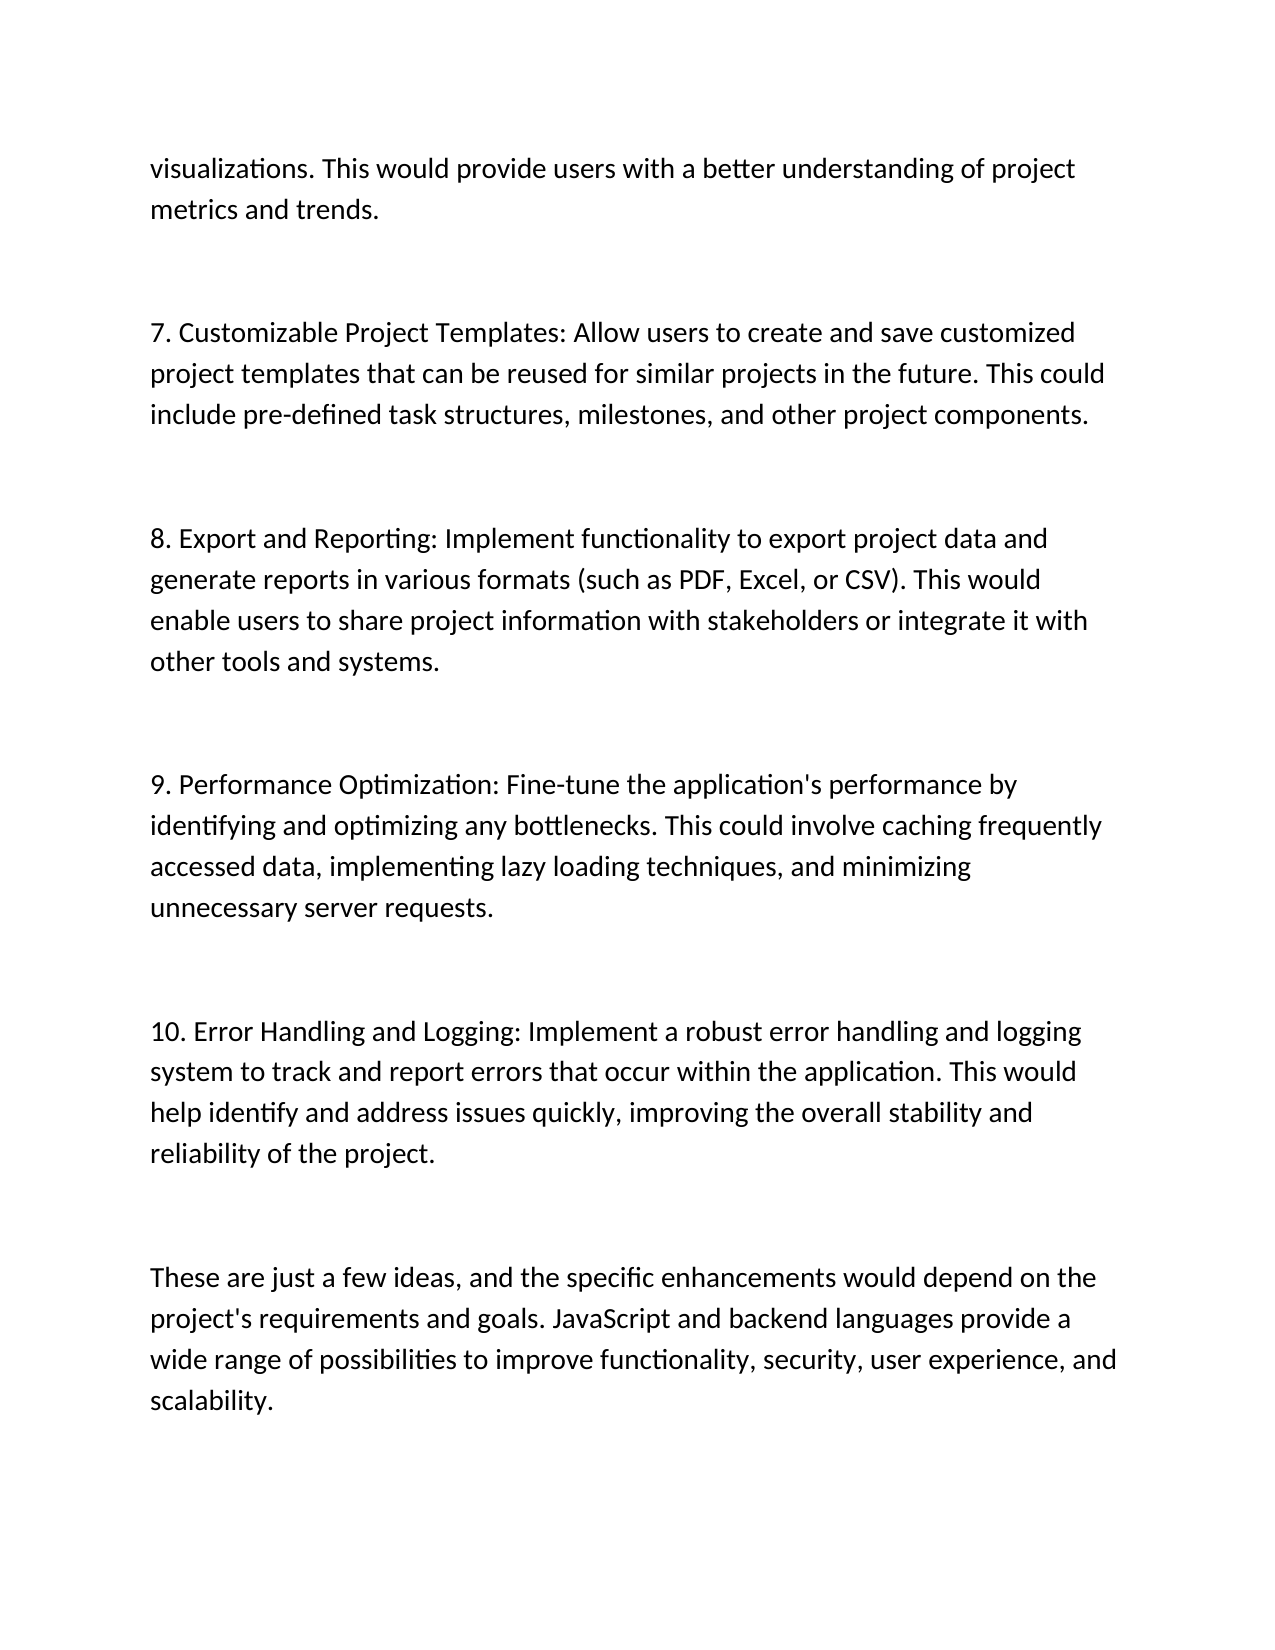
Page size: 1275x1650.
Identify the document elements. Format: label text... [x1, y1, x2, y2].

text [150, 150, 1125, 227]
text 8. Export and Reporting: Implement functionality to export project data and generate reports in various formats (such as PDF, Excel, or CSV). This would enable users to share project information with stakeholders or integrate it with other tools and systems. [150, 520, 1125, 678]
text 9. Performance Optimization: Fine-tune the application's performance by identifying and optimizing any bottlenecks. This could involve caching frequently accessed data, implementing lazy loading techniques, and minimizing unnecessary server requests. [150, 766, 1125, 925]
text 7. Customizable Project Templates: Allow users to create and save customized project templates that can be reused for similar projects in the future. This could include pre-defined task structures, milestones, and other project components. [150, 314, 1125, 432]
text 10. Error Handling and Logging: Implement a robust error handling and logging system to track and report errors that occur within the application. This would help identify and address issues quickly, improving the overall stability and reliability of the project. [150, 1013, 1125, 1171]
text These are just a few ideas, and the specific enhancements would depend on the project's requirements and goals. JavaScript and backend languages provide a wide range of possibilities to improve functionality, security, user experience, and scalability. [150, 1259, 1125, 1417]
